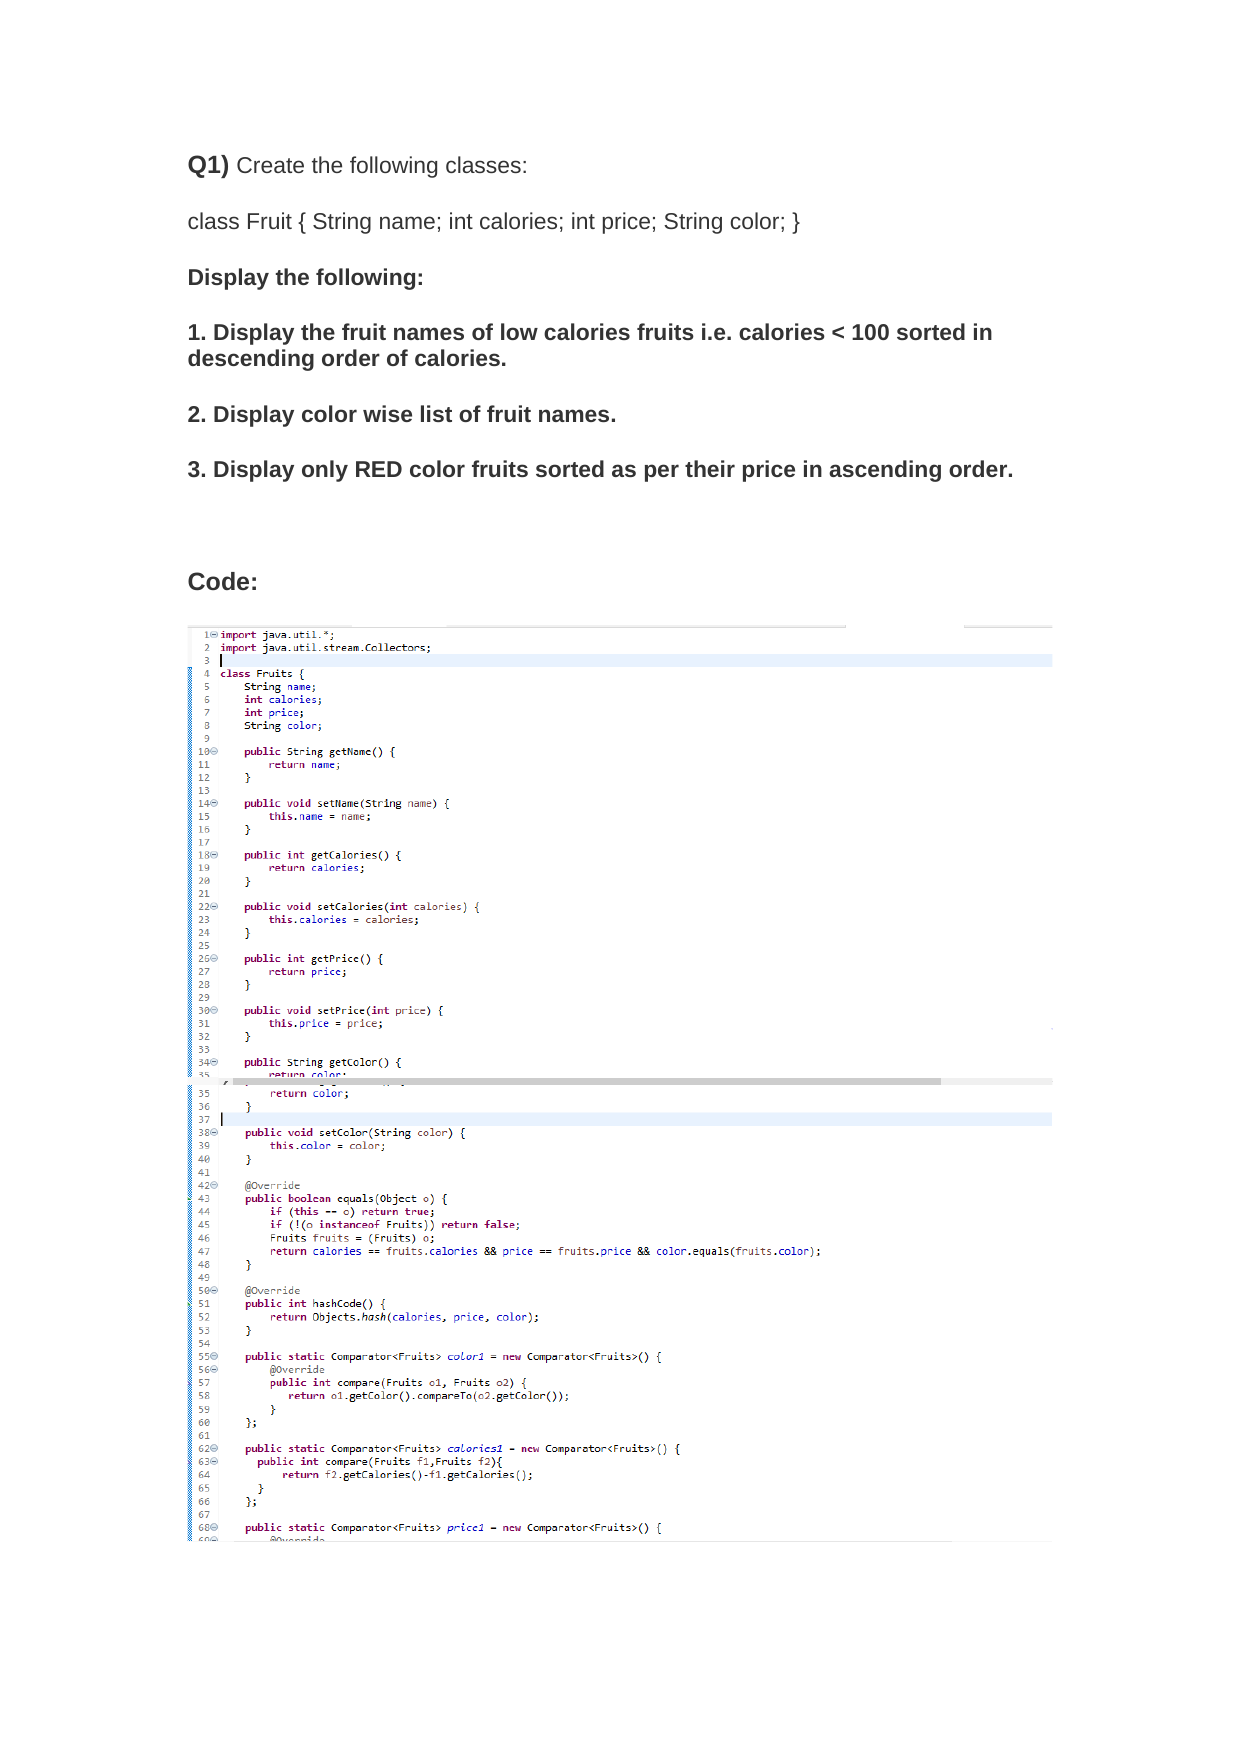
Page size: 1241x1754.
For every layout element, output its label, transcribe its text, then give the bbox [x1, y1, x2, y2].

text 3. Display only RED color fruits sorted as per their price in ascending order. [187, 456, 1053, 483]
text Code: [187, 567, 1053, 596]
text Display the following: [187, 263, 1053, 290]
text 2. Display color wise list of fruit names. [187, 401, 1053, 427]
text class Fruit { String name; int calories; int price; String color; } [187, 208, 1053, 234]
text 1. Display the fruit names of low calories fruits i.e. calories < 100 sorted in descending order of calories. [187, 319, 1053, 372]
picture [187, 625, 1053, 1542]
text Q1) Create the following classes: [187, 150, 1053, 179]
